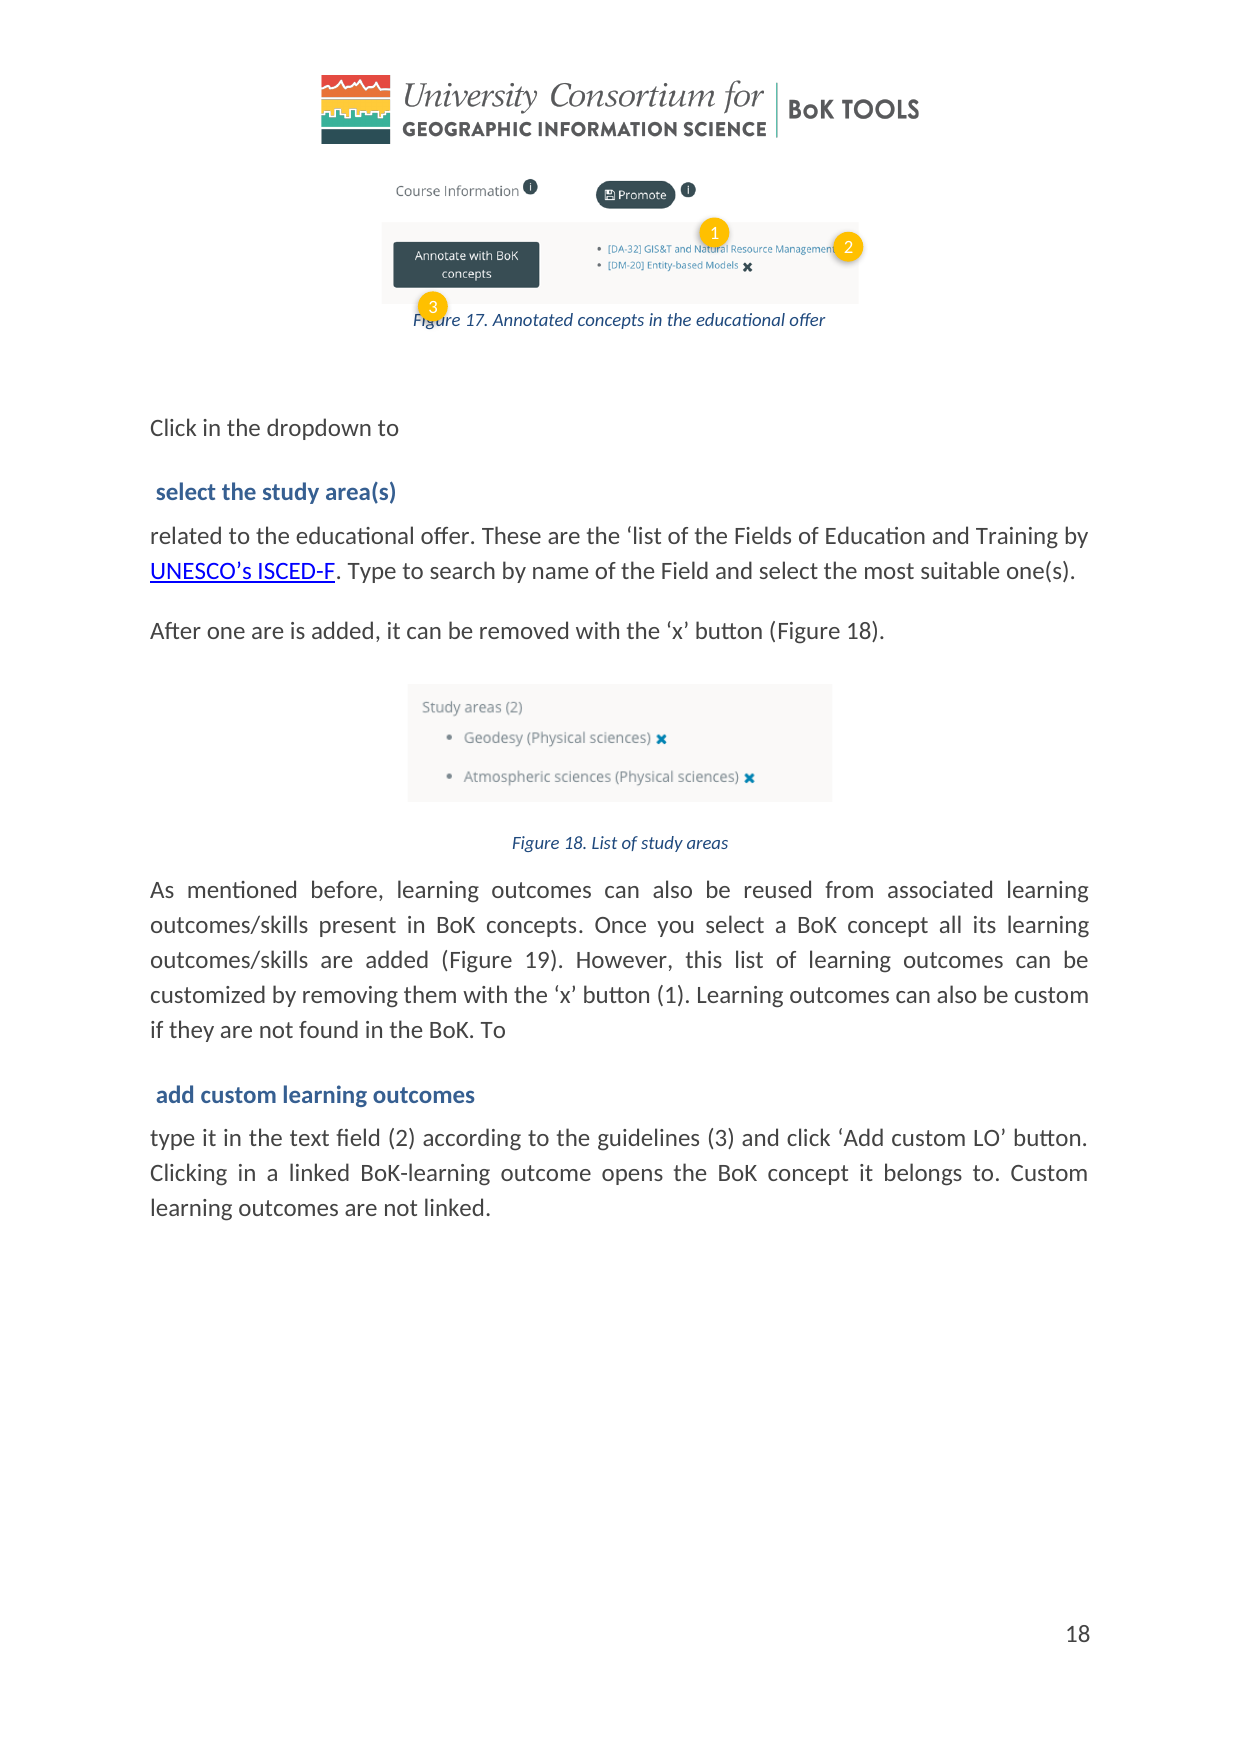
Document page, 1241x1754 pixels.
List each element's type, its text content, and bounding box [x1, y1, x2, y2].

text Figure 18. List of study areas [150, 831, 1090, 854]
text Figure 17. Annotated concepts in the educational offer [150, 308, 1090, 331]
text related to the educational offer. These are the ‘list of the Fields of Education and Training by UNESCO’s ISCED-F. Type to search by name of the Field and select the most suitable one(s). [150, 520, 1090, 585]
text Click in the dropdown to [150, 412, 1090, 443]
text After one are is added, it can be removed with the ‘x’ button (Figure 18). [150, 615, 1090, 645]
text As mentioned before, learning outcomes can also be reused from associated learning outcomes/skills present in BoK concepts. Once you select a BoK concept all its learning outcomes/skills are added (Figure 19). However, this list of learning outcomes can be customized by removing them with the ‘x’ button (1). Learning outcomes can also be custom if they are not found in the BoK. To [150, 875, 1090, 1045]
picture [321, 75, 919, 144]
text type it in the text field (2) according to the guidelines (3) and click ‘Add custom LO’ button. Clicking in a linked BoK-learning outcome opens the BoK concept it belongs to. Custom learning outcomes are not linked. [150, 1122, 1090, 1223]
text add custom learning outcomes [150, 1079, 1090, 1109]
text select the study area(s) [150, 476, 1090, 507]
picture [407, 684, 833, 802]
picture [381, 171, 859, 304]
